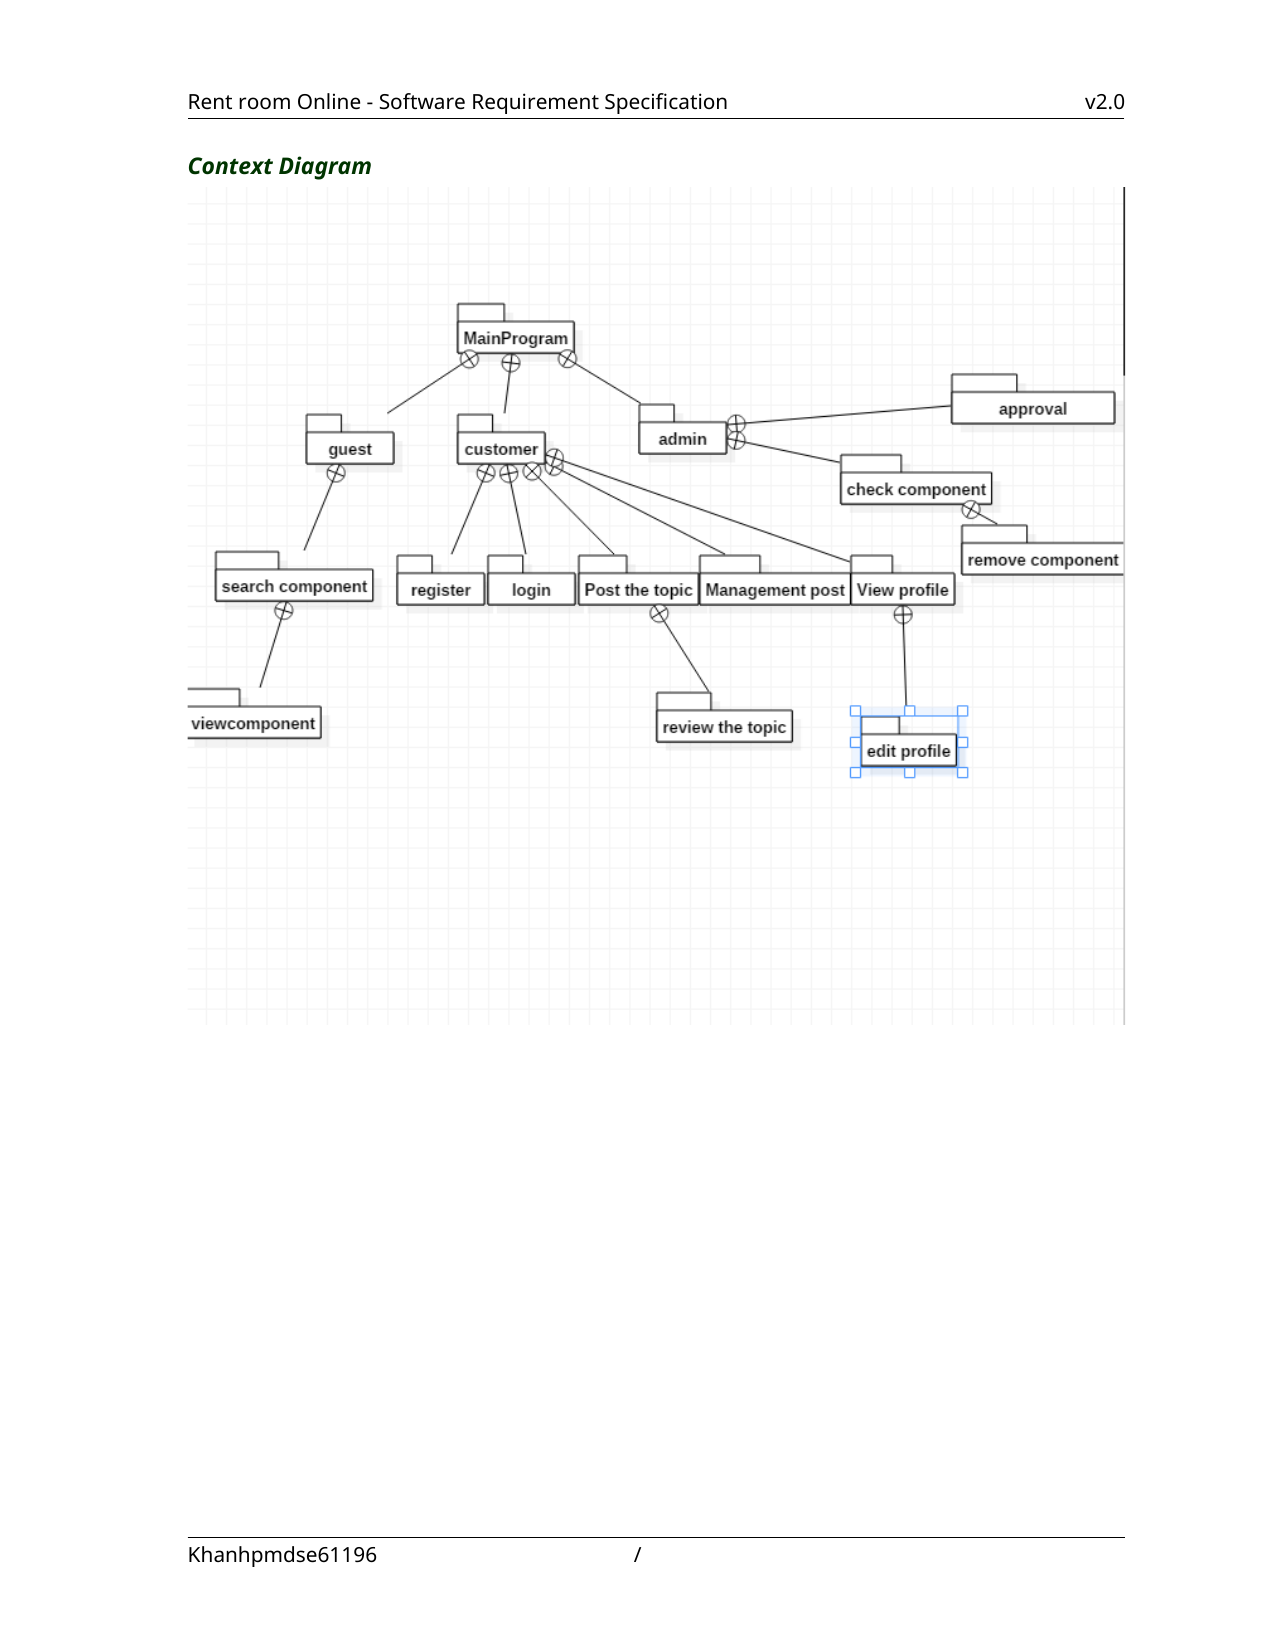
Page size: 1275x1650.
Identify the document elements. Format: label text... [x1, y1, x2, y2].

picture [187, 187, 1125, 1025]
text Context Diagram [187, 150, 1125, 181]
